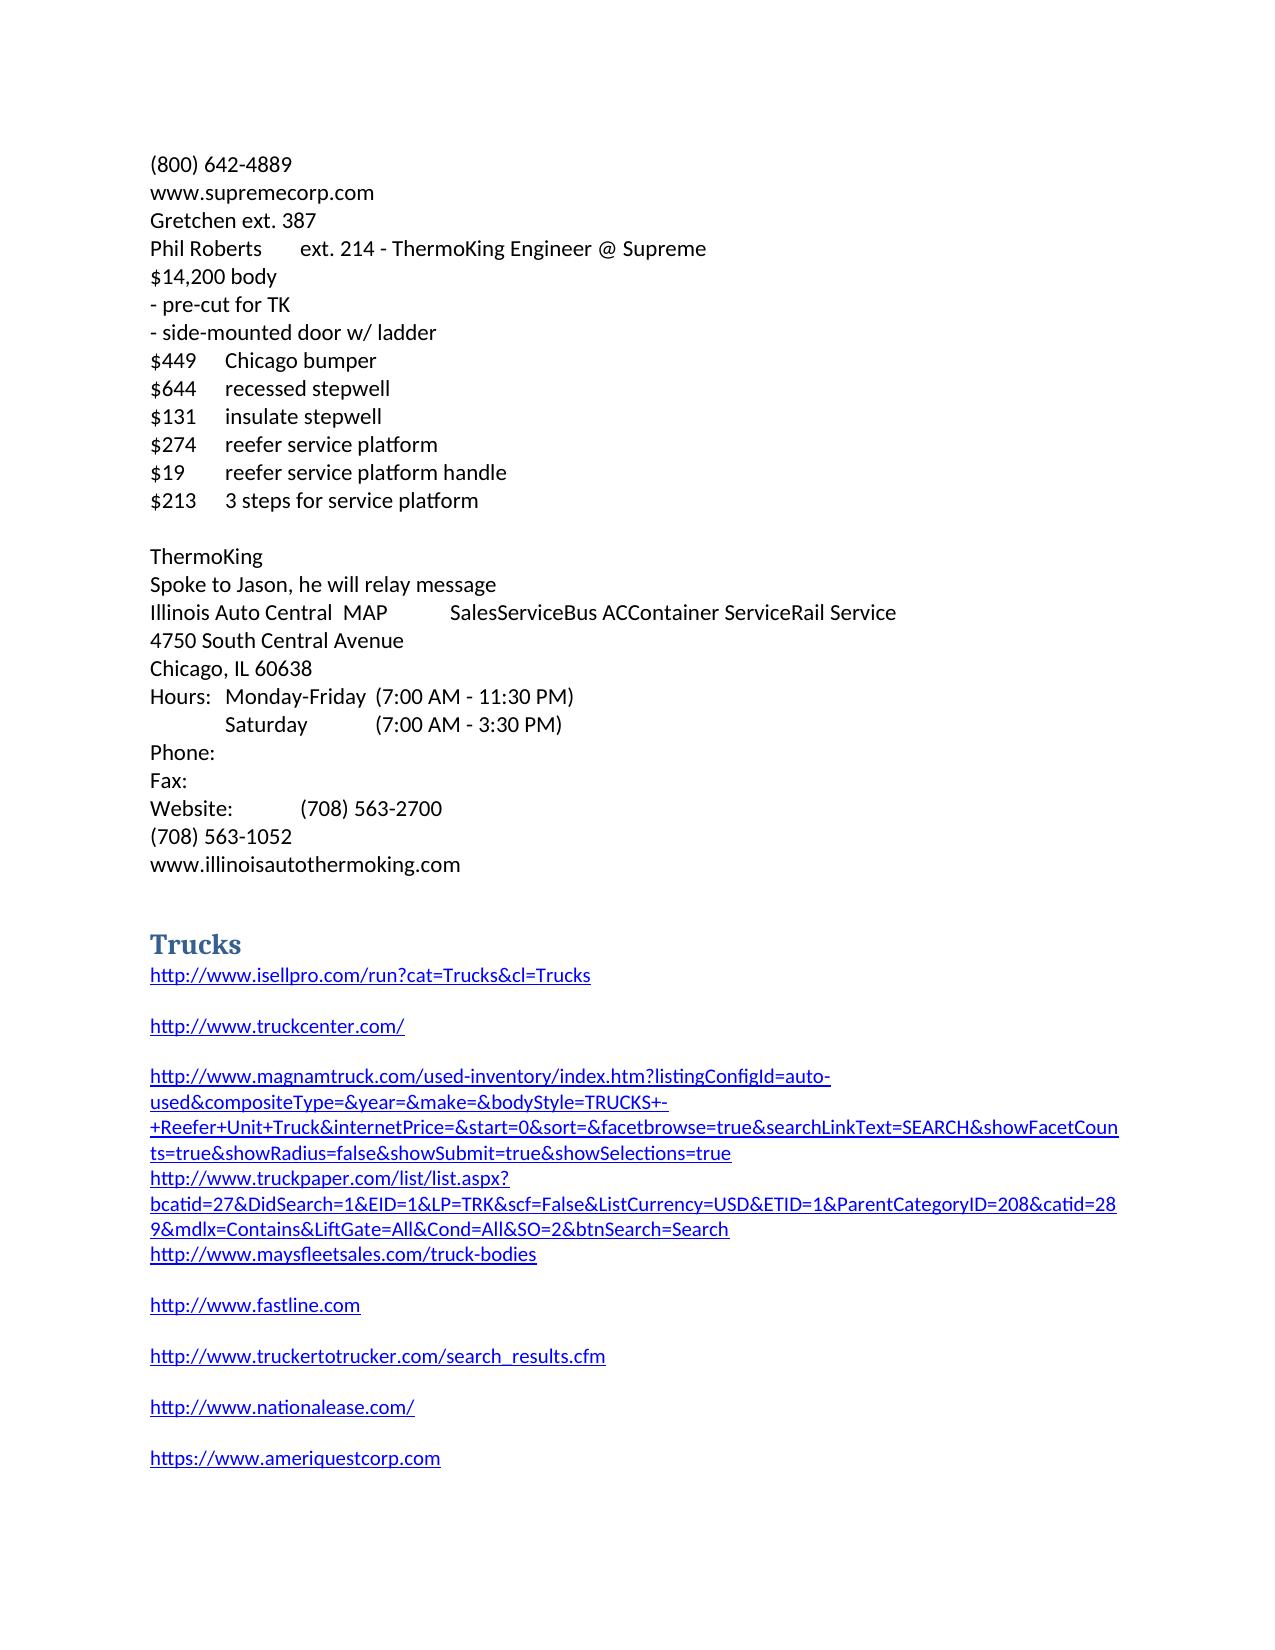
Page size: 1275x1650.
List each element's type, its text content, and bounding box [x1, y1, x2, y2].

text www.supremecorp.com [150, 178, 1125, 206]
text http://www.nationalease.com/ [150, 1394, 1125, 1419]
text http://www.fastline.com [150, 1292, 1125, 1318]
text http://www.truckpaper.com/list/list.aspx?bcatid=27&DidSearch=1&EID=1&LP=TRK&scf=False&ListCurrency=USD&ETID=1&ParentCategoryID=208&catid=289&mdlx=Contains&LiftGate=All&Cond=All&SO=2&btnSearch=Search [150, 1165, 1125, 1242]
text http://www.maysfleetsales.com/truck-bodies [150, 1242, 1125, 1267]
text www.illinoisautothermoking.com [150, 851, 1125, 878]
text $14,200 body [150, 262, 1125, 290]
text Website: (708) 563-2700 [150, 794, 1125, 822]
text Hours: Monday-Friday (7:00 AM - 11:30 PM) [150, 682, 1125, 710]
text 4750 South Central Avenue [150, 626, 1125, 654]
text Saturday (7:00 AM - 3:30 PM) [150, 710, 1125, 738]
text (708) 563-1052 [150, 822, 1125, 851]
text - side-mounted door w/ ladder [150, 318, 1125, 346]
text Gretchen ext. 387 [150, 206, 1125, 234]
text $644 recessed stepwell [150, 374, 1125, 402]
text https://www.ameriquestcorp.com [150, 1445, 1125, 1470]
text - pre-cut for TK [150, 290, 1125, 318]
text Illinois Auto Central MAP SalesServiceBus ACContainer ServiceRail Service [150, 598, 1125, 626]
subtitle Trucks [150, 928, 1125, 962]
text $131 insulate stepwell [150, 402, 1125, 430]
text Spoke to Jason, he will relay message [150, 570, 1125, 598]
text ThermoKing [150, 542, 1125, 570]
text http://www.truckcenter.com/ [150, 1013, 1125, 1038]
text http://www.truckertotrucker.com/search_results.cfm [150, 1343, 1125, 1369]
text http://www.isellpro.com/run?cat=Trucks&cl=Trucks [150, 962, 1125, 987]
text $274 reefer service platform [150, 430, 1125, 458]
text $449 Chicago bumper [150, 346, 1125, 374]
text Phil Roberts ext. 214 - ThermoKing Engineer @ Supreme [150, 234, 1125, 262]
text $213 3 steps for service platform [150, 486, 1125, 514]
text (800) 642-4889 [150, 150, 1125, 178]
text Fax: [150, 766, 1125, 794]
text Chicago, IL 60638 [150, 654, 1125, 682]
text $19 reefer service platform handle [150, 458, 1125, 486]
text http://www.magnamtruck.com/used-inventory/index.htm?listingConfigId=auto-used&compositeType=&year=&make=&bodyStyle=TRUCKS+-+Reefer+Unit+Truck&internetPrice=&start=0&sort=&facetbrowse=true&searchLinkText=SEARCH&showFacetCounts=true&showRadius=false&showSubmit=true&showSelections=true [150, 1064, 1125, 1165]
text Phone: [150, 738, 1125, 766]
